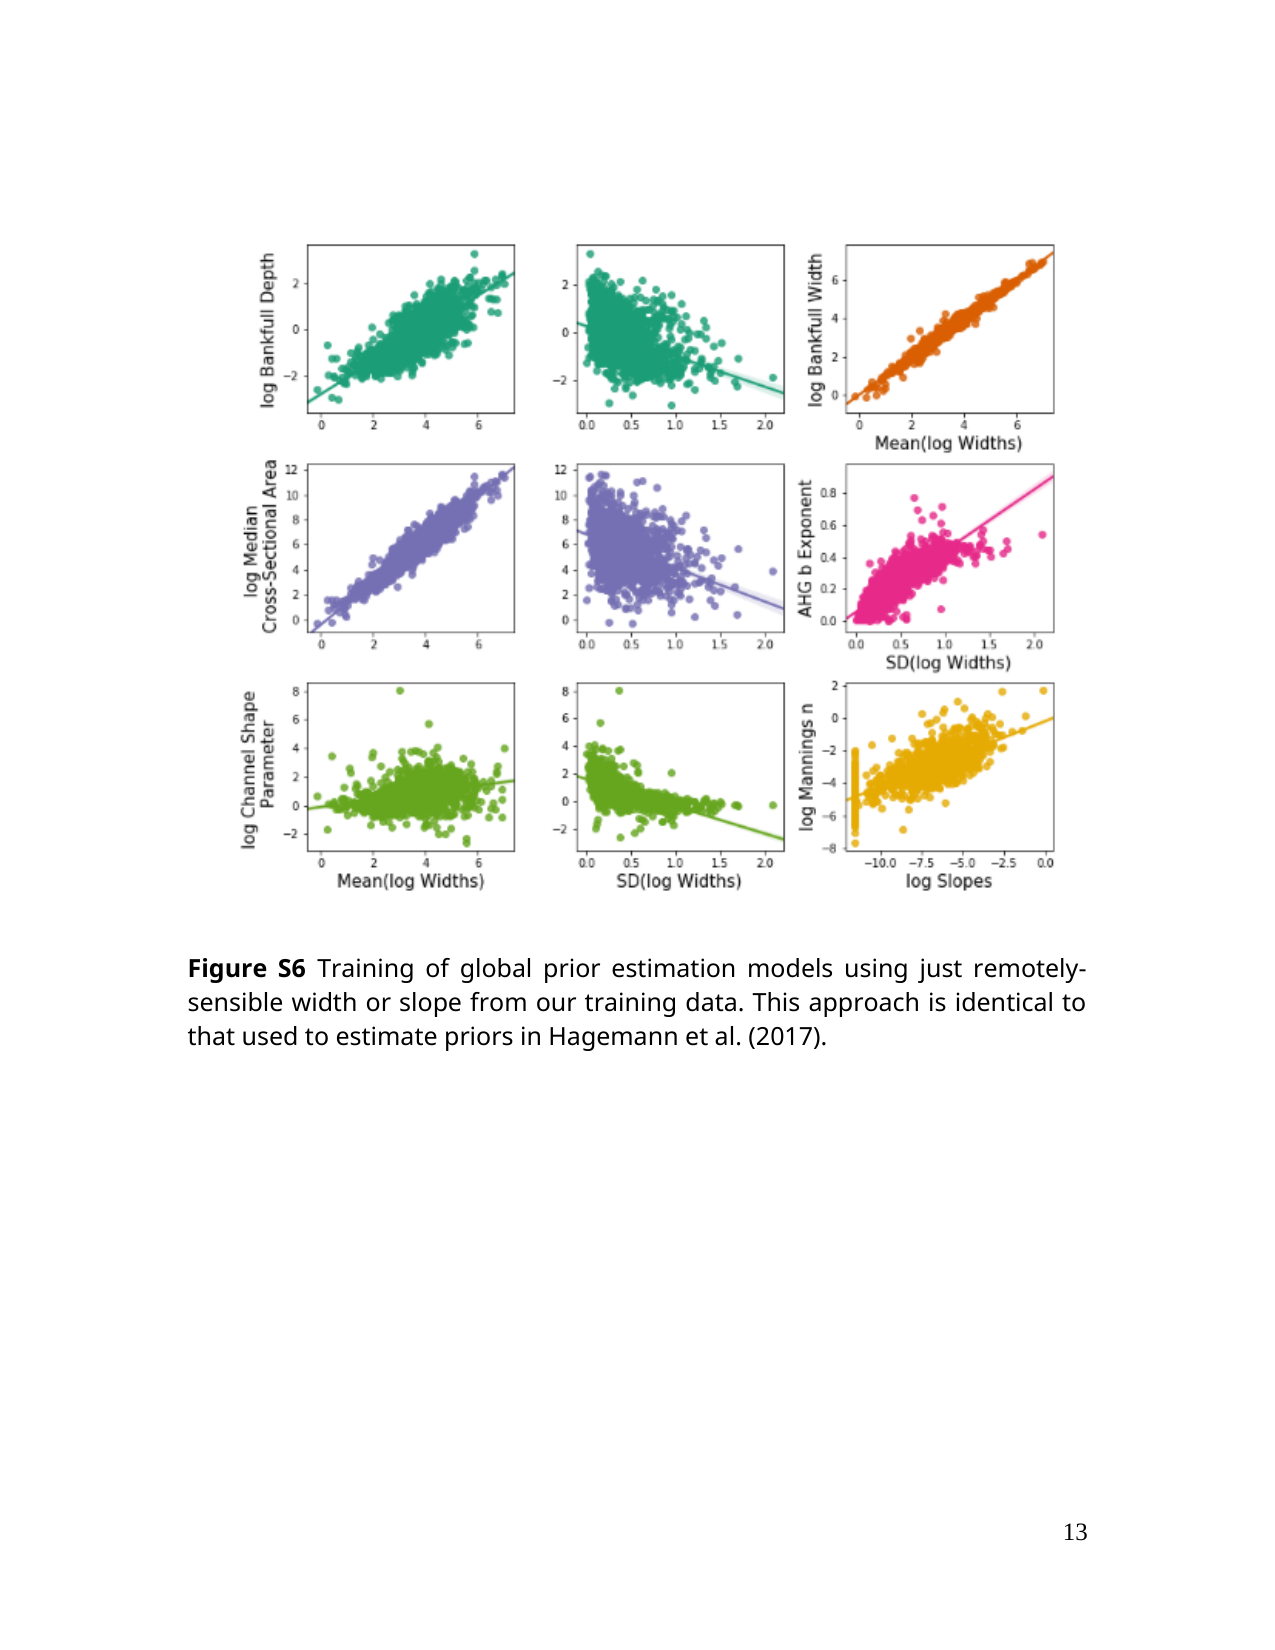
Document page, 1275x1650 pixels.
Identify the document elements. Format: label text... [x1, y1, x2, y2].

text Figure S6 Training of global prior estimation models using just remotely-sensible width or slope from our training data. This approach is identical to that used to estimate priors in Hagemann et al. (2017). [187, 951, 1087, 1053]
picture [187, 150, 1149, 951]
